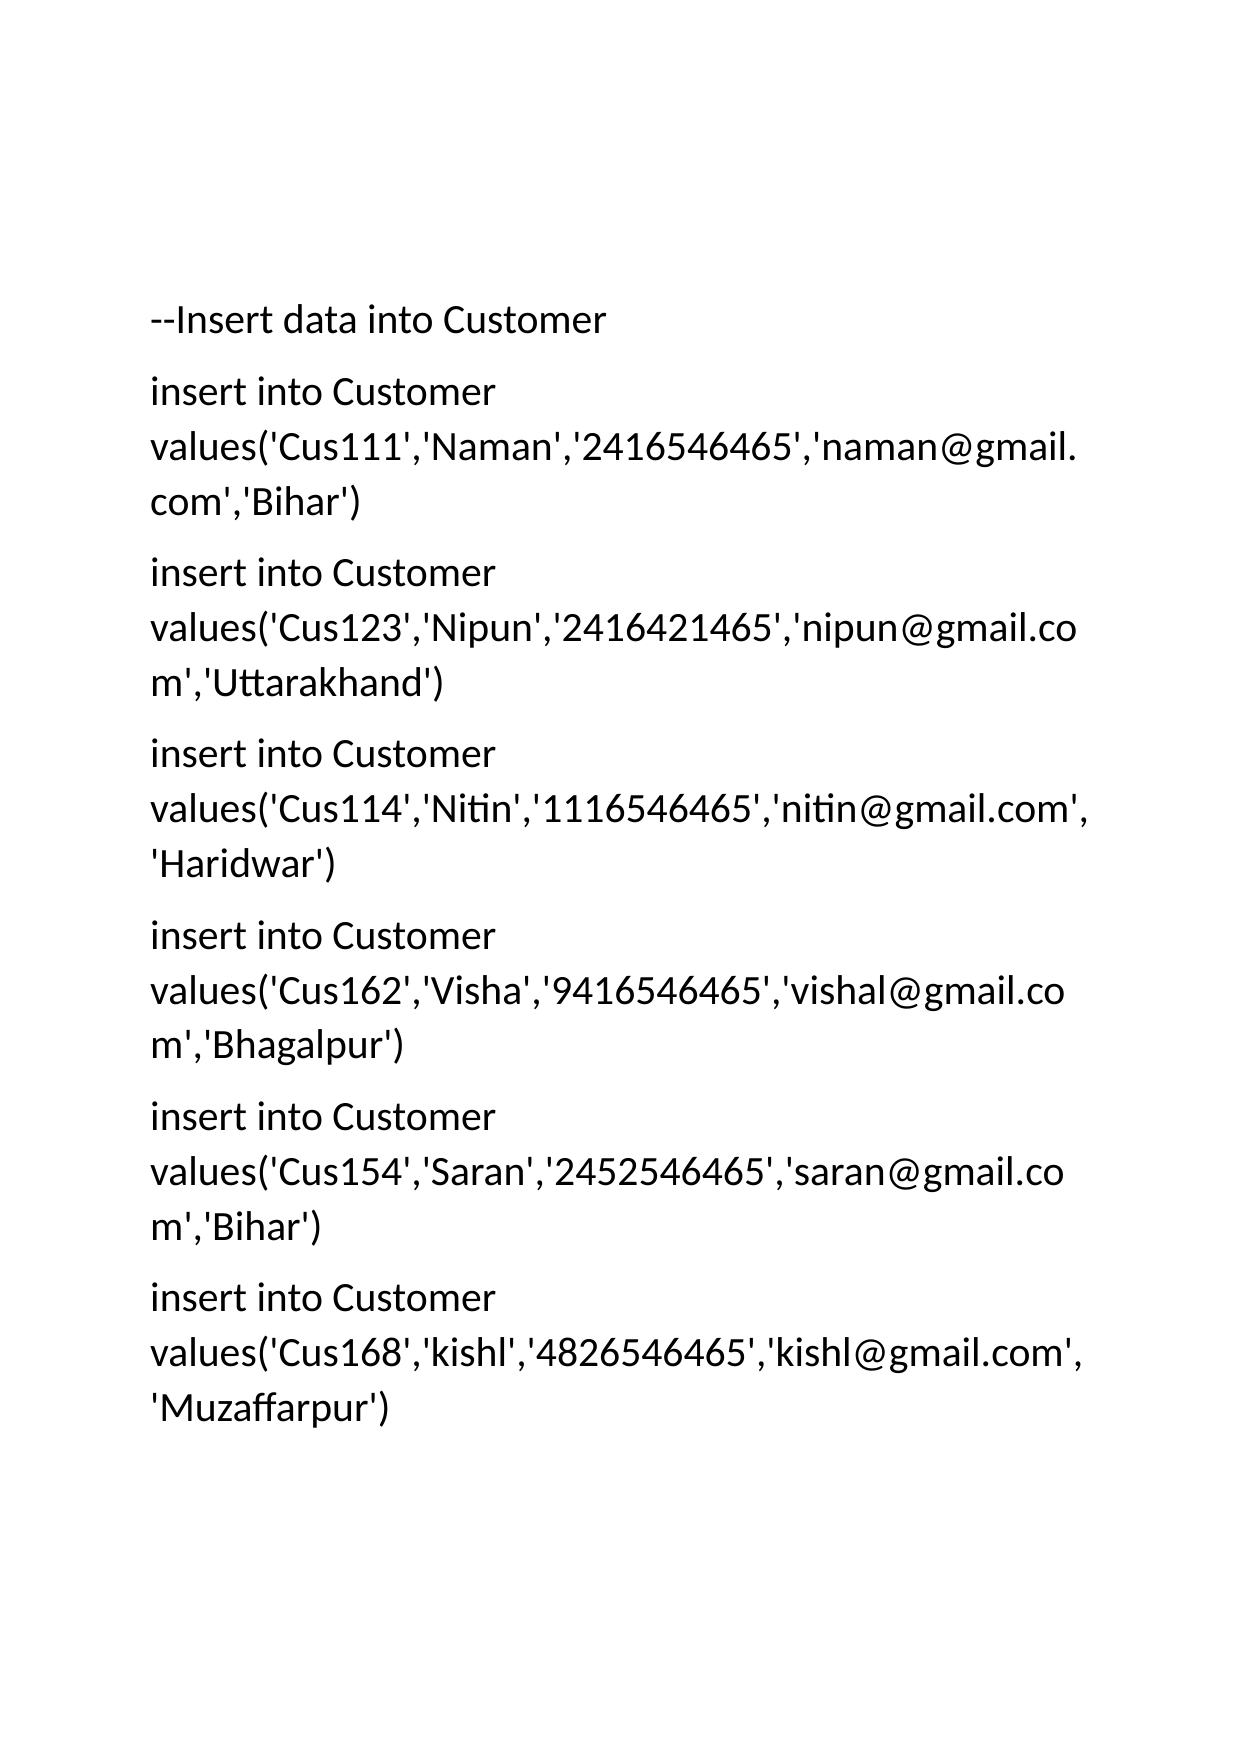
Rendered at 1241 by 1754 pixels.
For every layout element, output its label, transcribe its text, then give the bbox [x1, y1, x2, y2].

text insert into Customer values('Cus168','kishl','4826546465','kishl@gmail.com','Muzaffarpur') [150, 1271, 1090, 1432]
text insert into Customer values('Cus162','Visha','9416546465','vishal@gmail.com','Bhagalpur') [150, 909, 1090, 1069]
text insert into Customer values('Cus123','Nipun','2416421465','nipun@gmail.com','Uttarakhand') [150, 546, 1090, 707]
text insert into Customer values('Cus114','Nitin','1116546465','nitin@gmail.com','Haridwar') [150, 727, 1090, 888]
text insert into Customer values('Cus154','Saran','2452546465','saran@gmail.com','Bihar') [150, 1090, 1090, 1251]
text insert into Customer values('Cus111','Naman','2416546465','naman@gmail.com','Bihar') [150, 365, 1090, 525]
text --Insert data into Customer [150, 293, 1090, 344]
